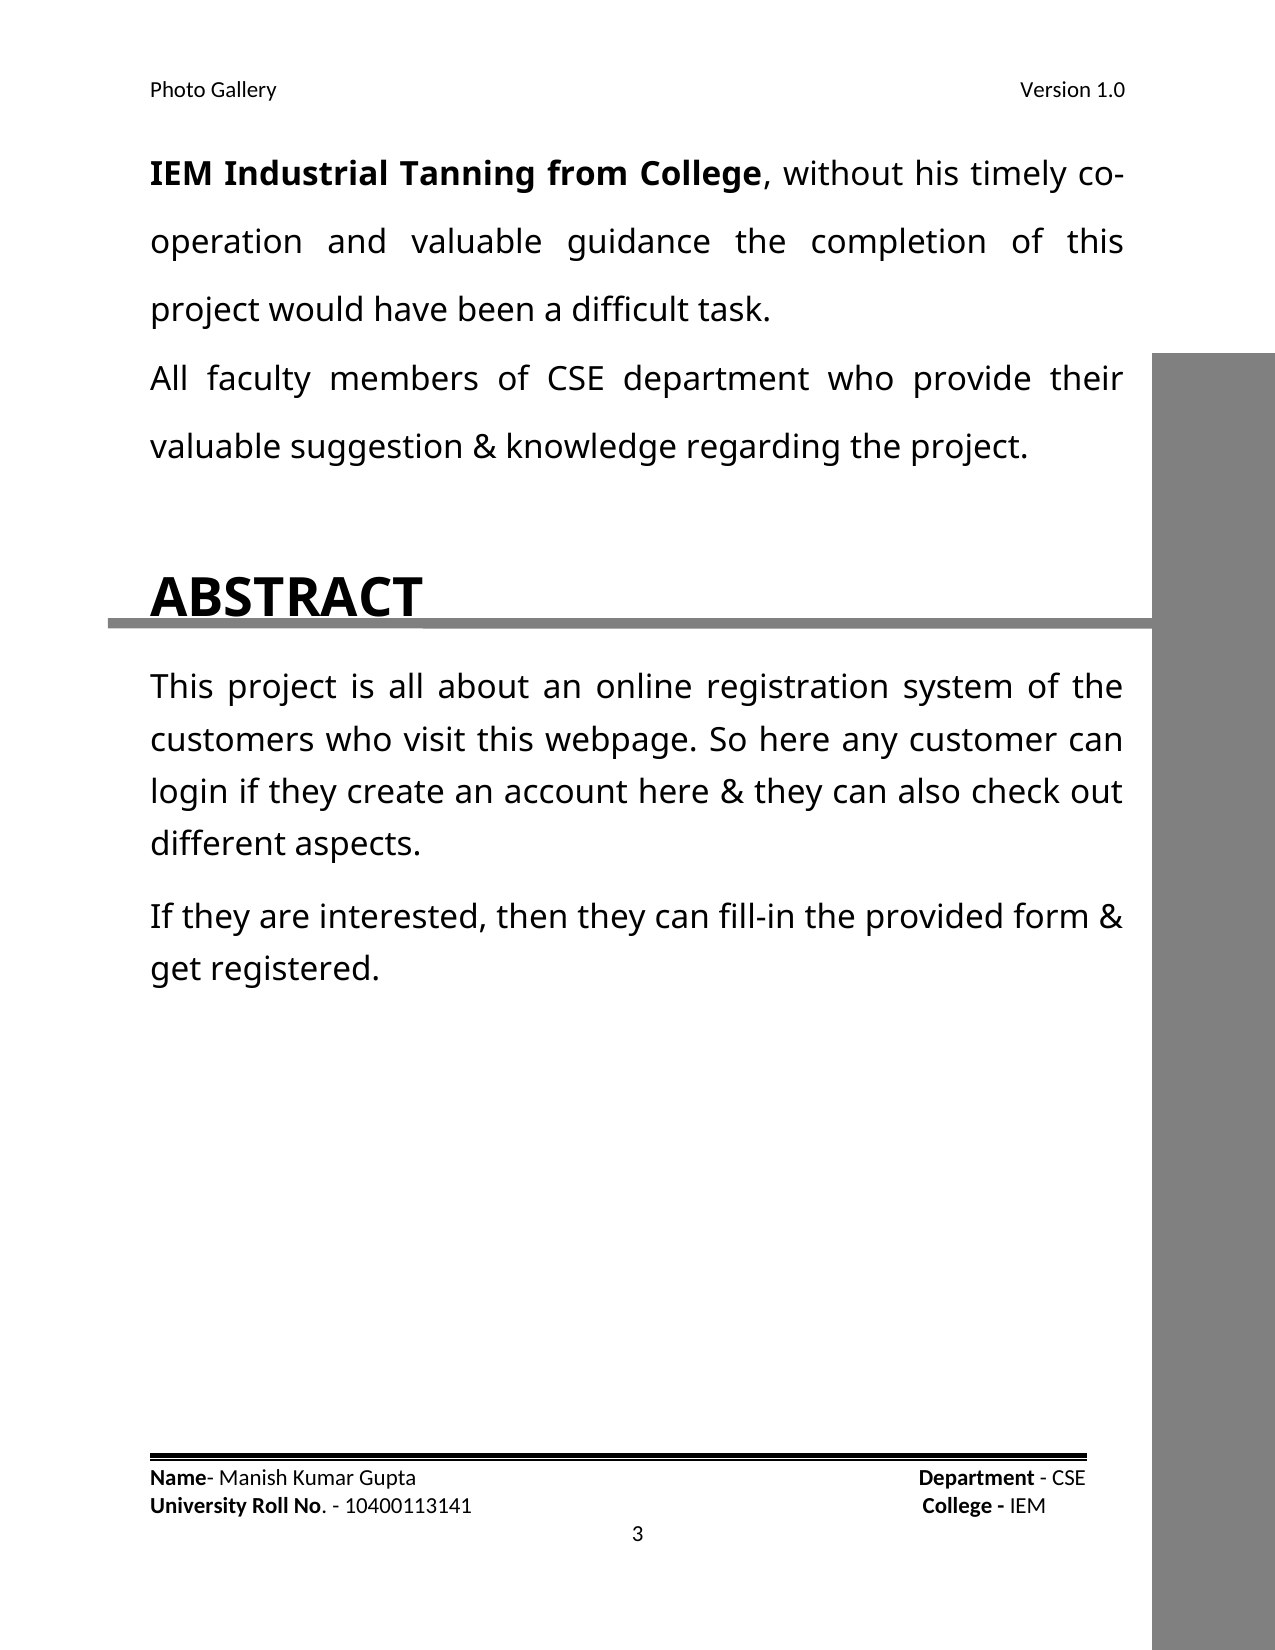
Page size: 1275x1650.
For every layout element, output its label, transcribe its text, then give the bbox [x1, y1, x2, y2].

text ABSTRACT [150, 559, 1125, 618]
text This project is all about an online registration system of the customers who visit this webpage. So here any customer can login if they create an account here & they can also check out different aspects. [150, 663, 1125, 865]
text All faculty members of CSE department who provide their valuable suggestion & knowledge regarding the project. [150, 354, 1125, 468]
text If they are interested, then they can fill-in the provided form & get registered. [150, 893, 1125, 990]
text IEM Industrial Tanning from College, without his timely co-operation and valuable guidance the completion of this project would have been a difficult task. [150, 150, 1125, 332]
